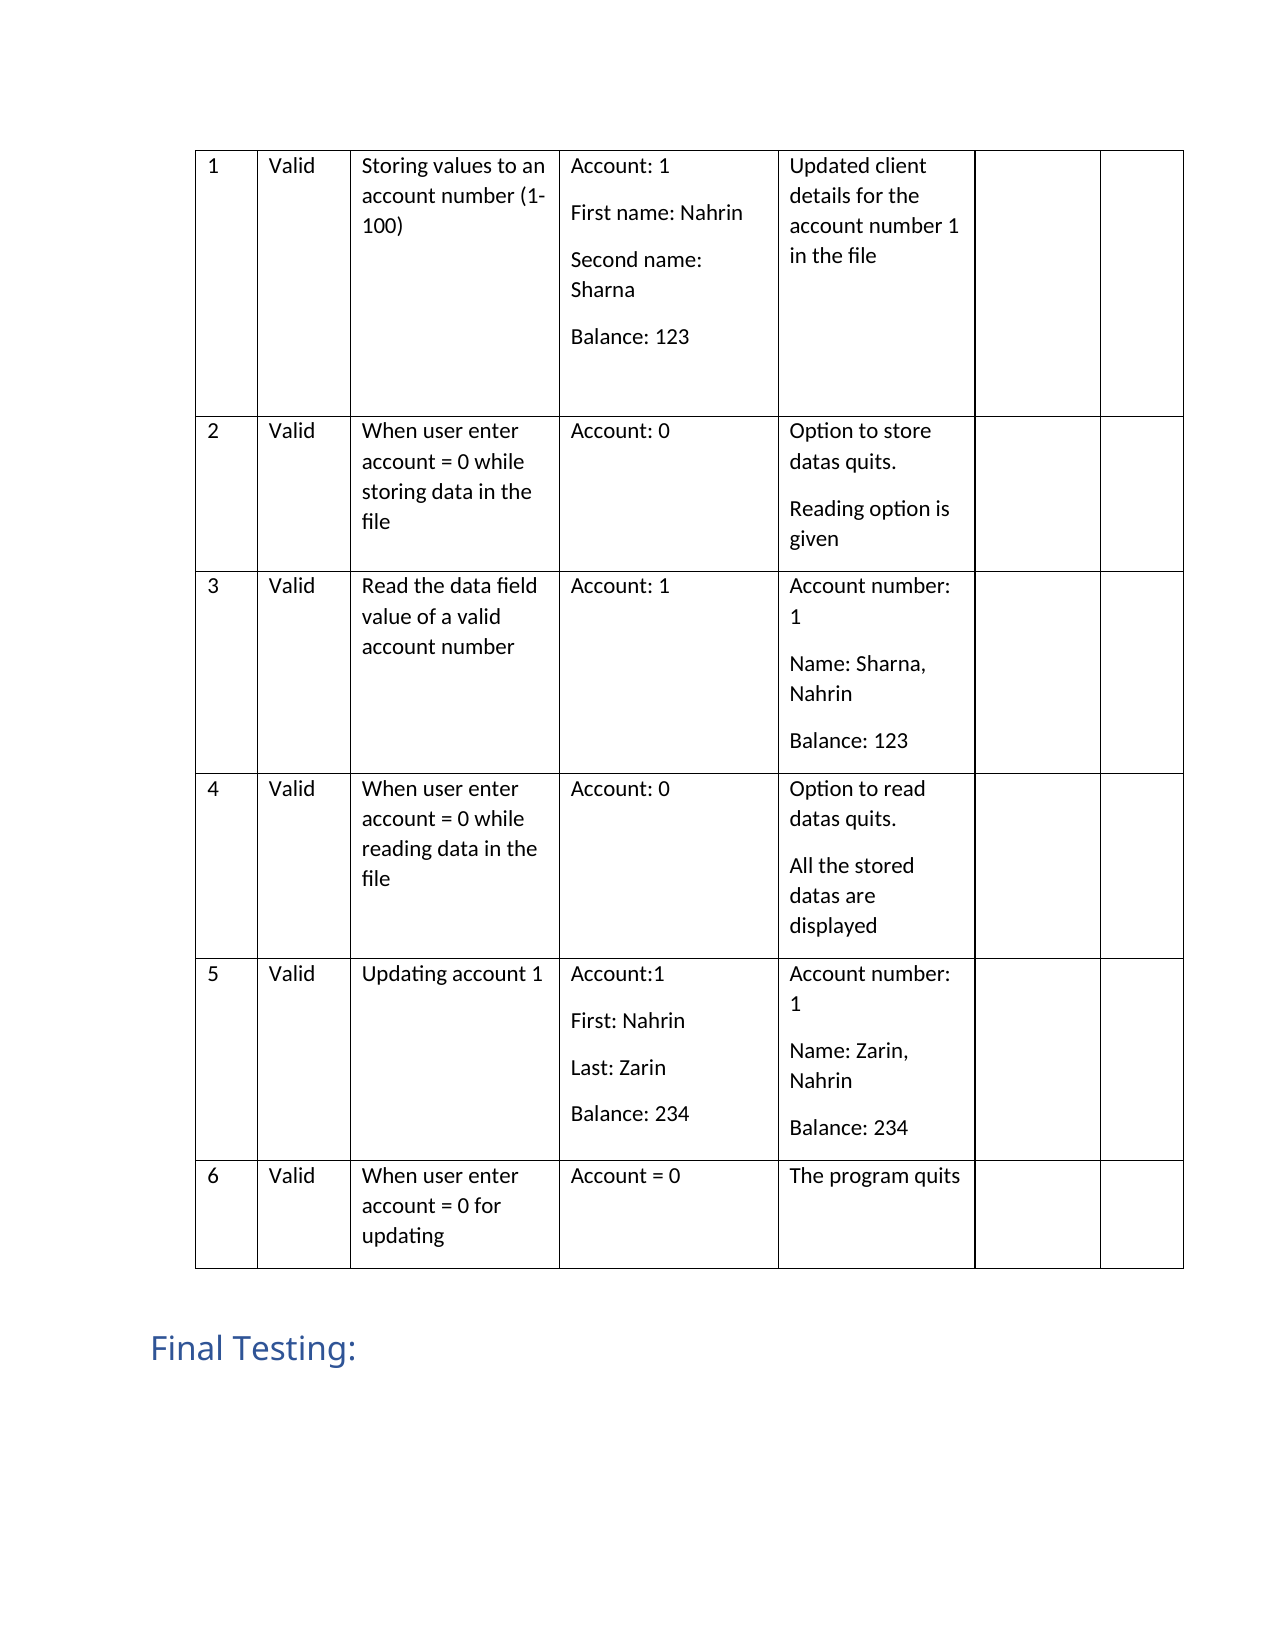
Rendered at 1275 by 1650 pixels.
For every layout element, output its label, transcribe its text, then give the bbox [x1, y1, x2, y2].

table_cell [976, 1161, 1100, 1268]
table_cell [976, 959, 1100, 1160]
table_cell [1101, 774, 1183, 958]
table_cell [1101, 1161, 1183, 1268]
table_cell When user enter account = 0 while storing data in the file [351, 417, 559, 571]
table_cell Storing values to an account number (1-100) [351, 151, 559, 416]
table_cell Account:1 First: Nahrin Last: Zarin Balance: 234 [560, 959, 778, 1160]
table_cell When user enter account = 0 for updating [351, 1161, 559, 1268]
table_cell Account: 1 [560, 572, 778, 773]
table_cell Updating account 1 [351, 959, 559, 1160]
table_cell [1101, 151, 1183, 416]
table_cell 4 [196, 774, 257, 958]
table_cell Valid [258, 959, 350, 1160]
table_cell Account: 0 [560, 417, 778, 571]
table_cell Account = 0 [560, 1161, 778, 1268]
subtitle Final Testing: [150, 1324, 1125, 1370]
table_cell 1 [196, 151, 257, 416]
table_cell Account number: 1 Name: Sharna, Nahrin Balance: 123 [779, 572, 974, 773]
table_cell The program quits [779, 1161, 974, 1268]
table_cell Valid [258, 774, 350, 958]
table_cell [976, 572, 1100, 773]
table_cell Option to store datas quits. Reading option is given [779, 417, 974, 571]
table_cell Updated client details for the account number 1 in the file [779, 151, 974, 416]
table_cell 6 [196, 1161, 257, 1268]
table_cell [976, 417, 1100, 571]
table_cell Valid [258, 151, 350, 416]
table_cell 5 [196, 959, 257, 1160]
table_cell [976, 774, 1100, 958]
table_cell When user enter account = 0 while reading data in the file [351, 774, 559, 958]
table_cell 3 [196, 572, 257, 773]
table_cell Valid [258, 417, 350, 571]
table_cell Account: 0 [560, 774, 778, 958]
table_cell Account number: 1 Name: Zarin, Nahrin Balance: 234 [779, 959, 974, 1160]
table_cell Valid [258, 572, 350, 773]
table_cell [1101, 572, 1183, 773]
table_cell Valid [258, 1161, 350, 1268]
table_cell [1101, 959, 1183, 1160]
table_cell Read the data field value of a valid account number [351, 572, 559, 773]
table_cell 2 [196, 417, 257, 571]
table_cell Account: 1 First name: Nahrin Second name: Sharna Balance: 123 [560, 151, 778, 416]
table_cell [1101, 417, 1183, 571]
table_cell Option to read datas quits. All the stored datas are displayed [779, 774, 974, 958]
table_cell [976, 151, 1100, 416]
